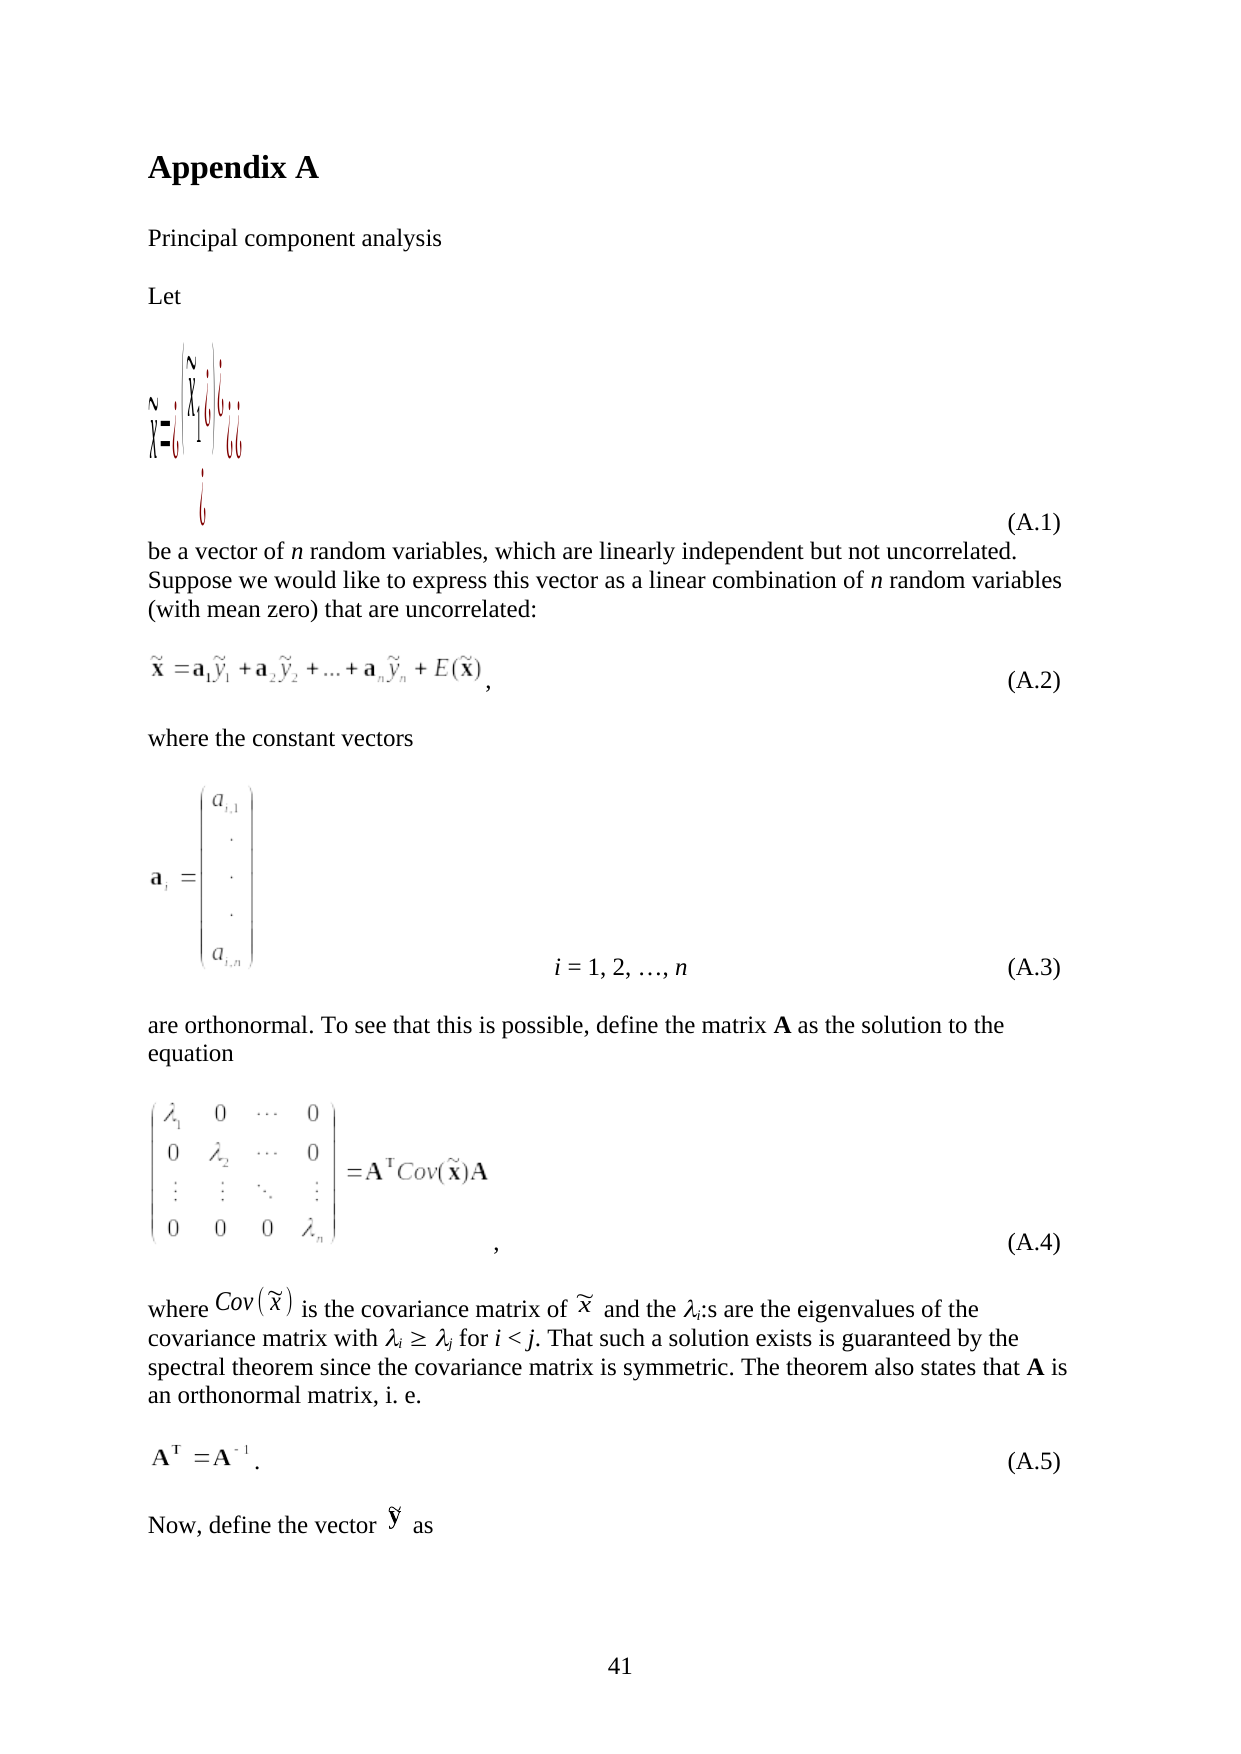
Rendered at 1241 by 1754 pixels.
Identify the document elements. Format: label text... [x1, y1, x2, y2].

text Now, define the vector as [148, 1503, 1092, 1539]
text , (A.2) [148, 651, 1092, 694]
text Principal component analysis [148, 223, 1092, 252]
text , (A.4) [148, 1096, 1092, 1256]
text (A.1) [148, 338, 1092, 536]
text Let [148, 281, 1092, 310]
text be a vector of n random variables, which are linearly independent but not uncorrelated. Suppose we would like to express this vector as a linear combination of n random variables (with mean zero) that are uncorrelated: [148, 536, 1092, 622]
text . (A.5) [148, 1438, 1092, 1475]
subtitle Appendix A [148, 148, 1092, 186]
text where is the covariance matrix of and the i:s are the eigenvalues of the covariance matrix with i j for i < j. That such a solution exists is guaranteed by the spectral theorem since the covariance matrix is symmetric. The theorem also states that A is an orthonormal matrix, i. e. [148, 1285, 1092, 1409]
text are orthonormal. To see that this is possible, define the matrix A as the solution to the equation [148, 1010, 1092, 1067]
text where the constant vectors [148, 723, 1092, 752]
text i = 1, 2, …, n (A.3) [148, 780, 1092, 981]
